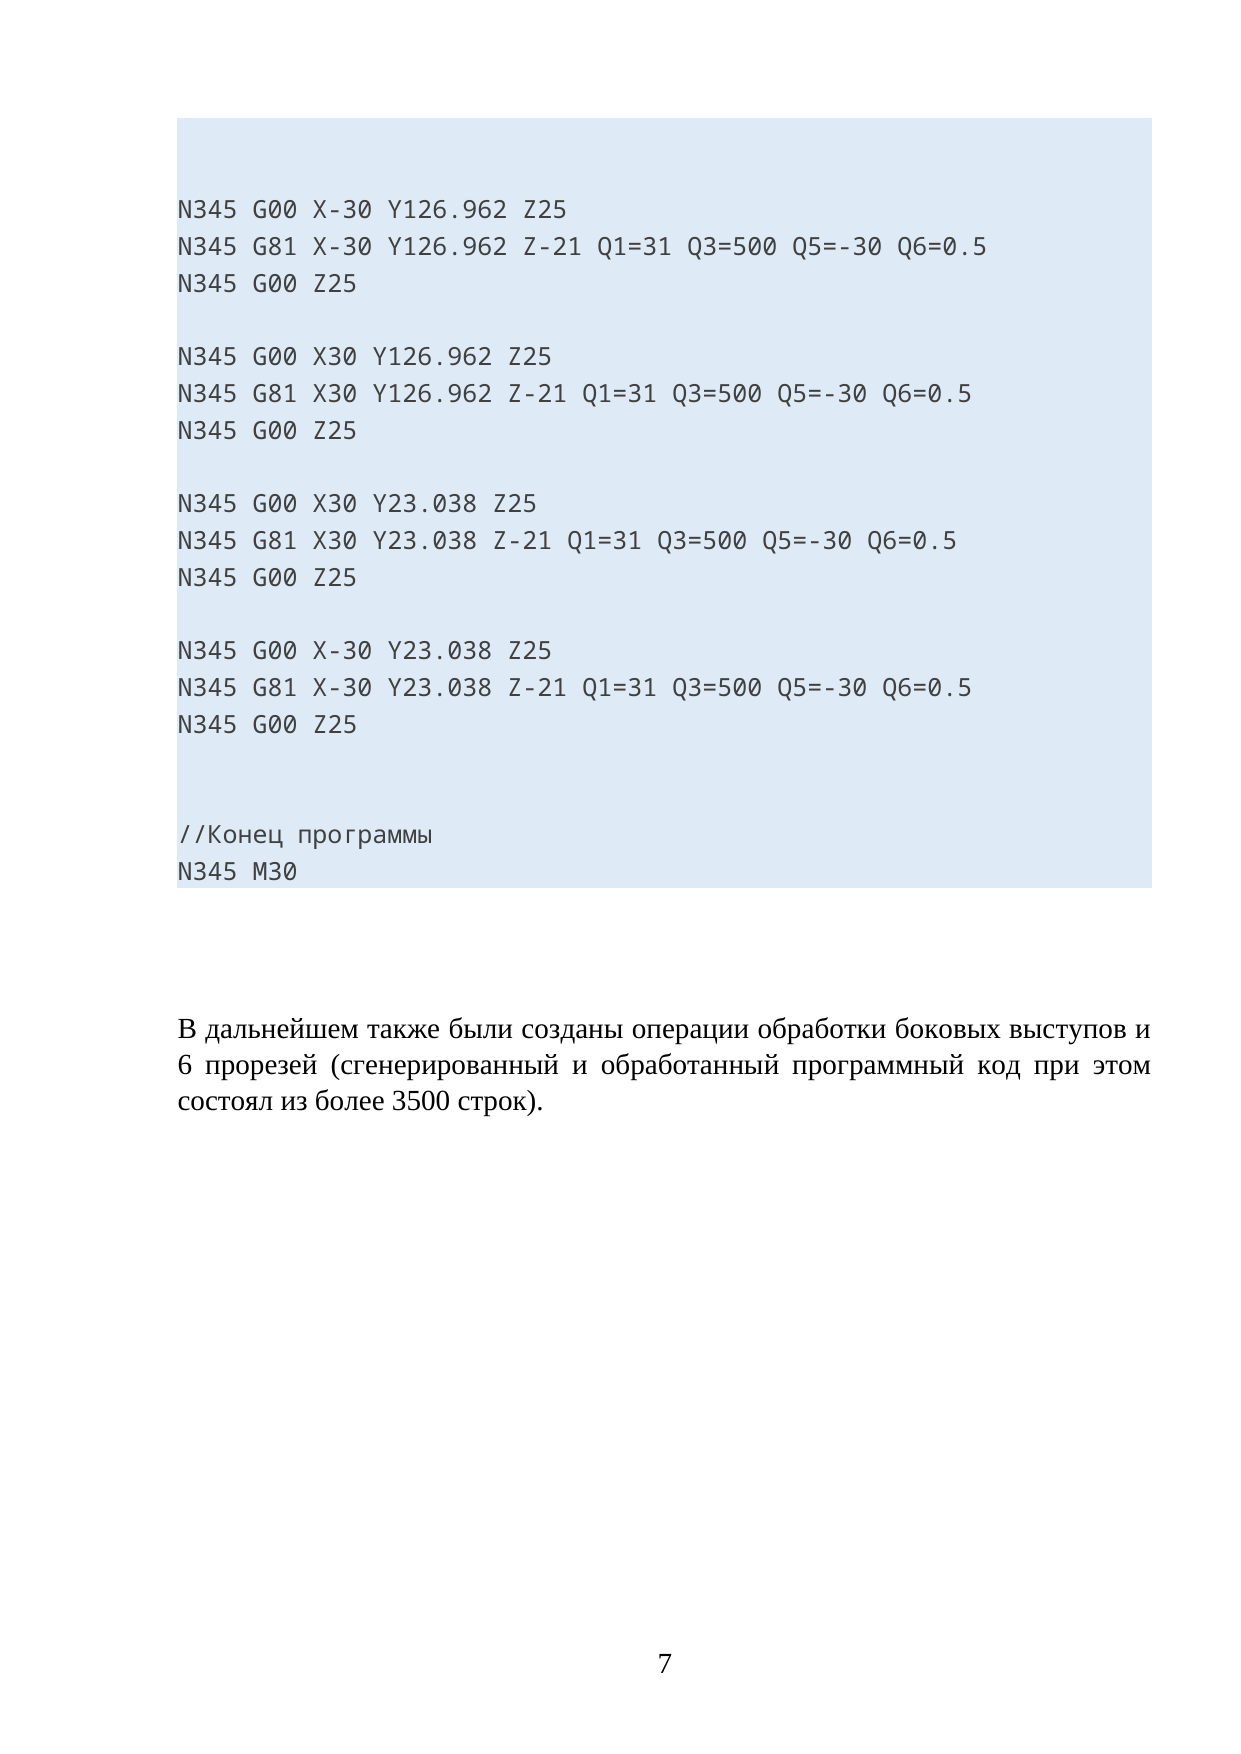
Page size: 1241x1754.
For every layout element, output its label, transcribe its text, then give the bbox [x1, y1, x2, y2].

text N345 G00 X-30 Y23.038 Z25 [177, 633, 1152, 667]
text //Конец программы [177, 817, 1152, 851]
text N345 G81 X-30 Y126.962 Z-21 Q1=31 Q3=500 Q5=-30 Q6=0.5 [177, 228, 1152, 262]
text N345 G00 X30 Y23.038 Z25 [177, 486, 1152, 520]
text N345 G00 Z25 [177, 265, 1152, 299]
text N345 G00 X30 Y126.962 Z25 [177, 339, 1152, 373]
text В дальнейшем также были созданы операции обработки боковых выступов и 6 прорезей (сгенерированный и обработанный программный код при этом состоял из более 3500 строк). [177, 1011, 1152, 1117]
text N345 G00 X-30 Y126.962 Z25 [177, 192, 1152, 226]
text N345 M30 [177, 853, 1152, 888]
text N345 G00 Z25 [177, 706, 1152, 741]
text N345 G81 X30 Y126.962 Z-21 Q1=31 Q3=500 Q5=-30 Q6=0.5 [177, 376, 1152, 409]
text N345 G81 X-30 Y23.038 Z-21 Q1=31 Q3=500 Q5=-30 Q6=0.5 [177, 670, 1152, 704]
text N345 G81 X30 Y23.038 Z-21 Q1=31 Q3=500 Q5=-30 Q6=0.5 [177, 523, 1152, 557]
text N345 G00 Z25 [177, 559, 1152, 593]
text N345 G00 Z25 [177, 412, 1152, 446]
